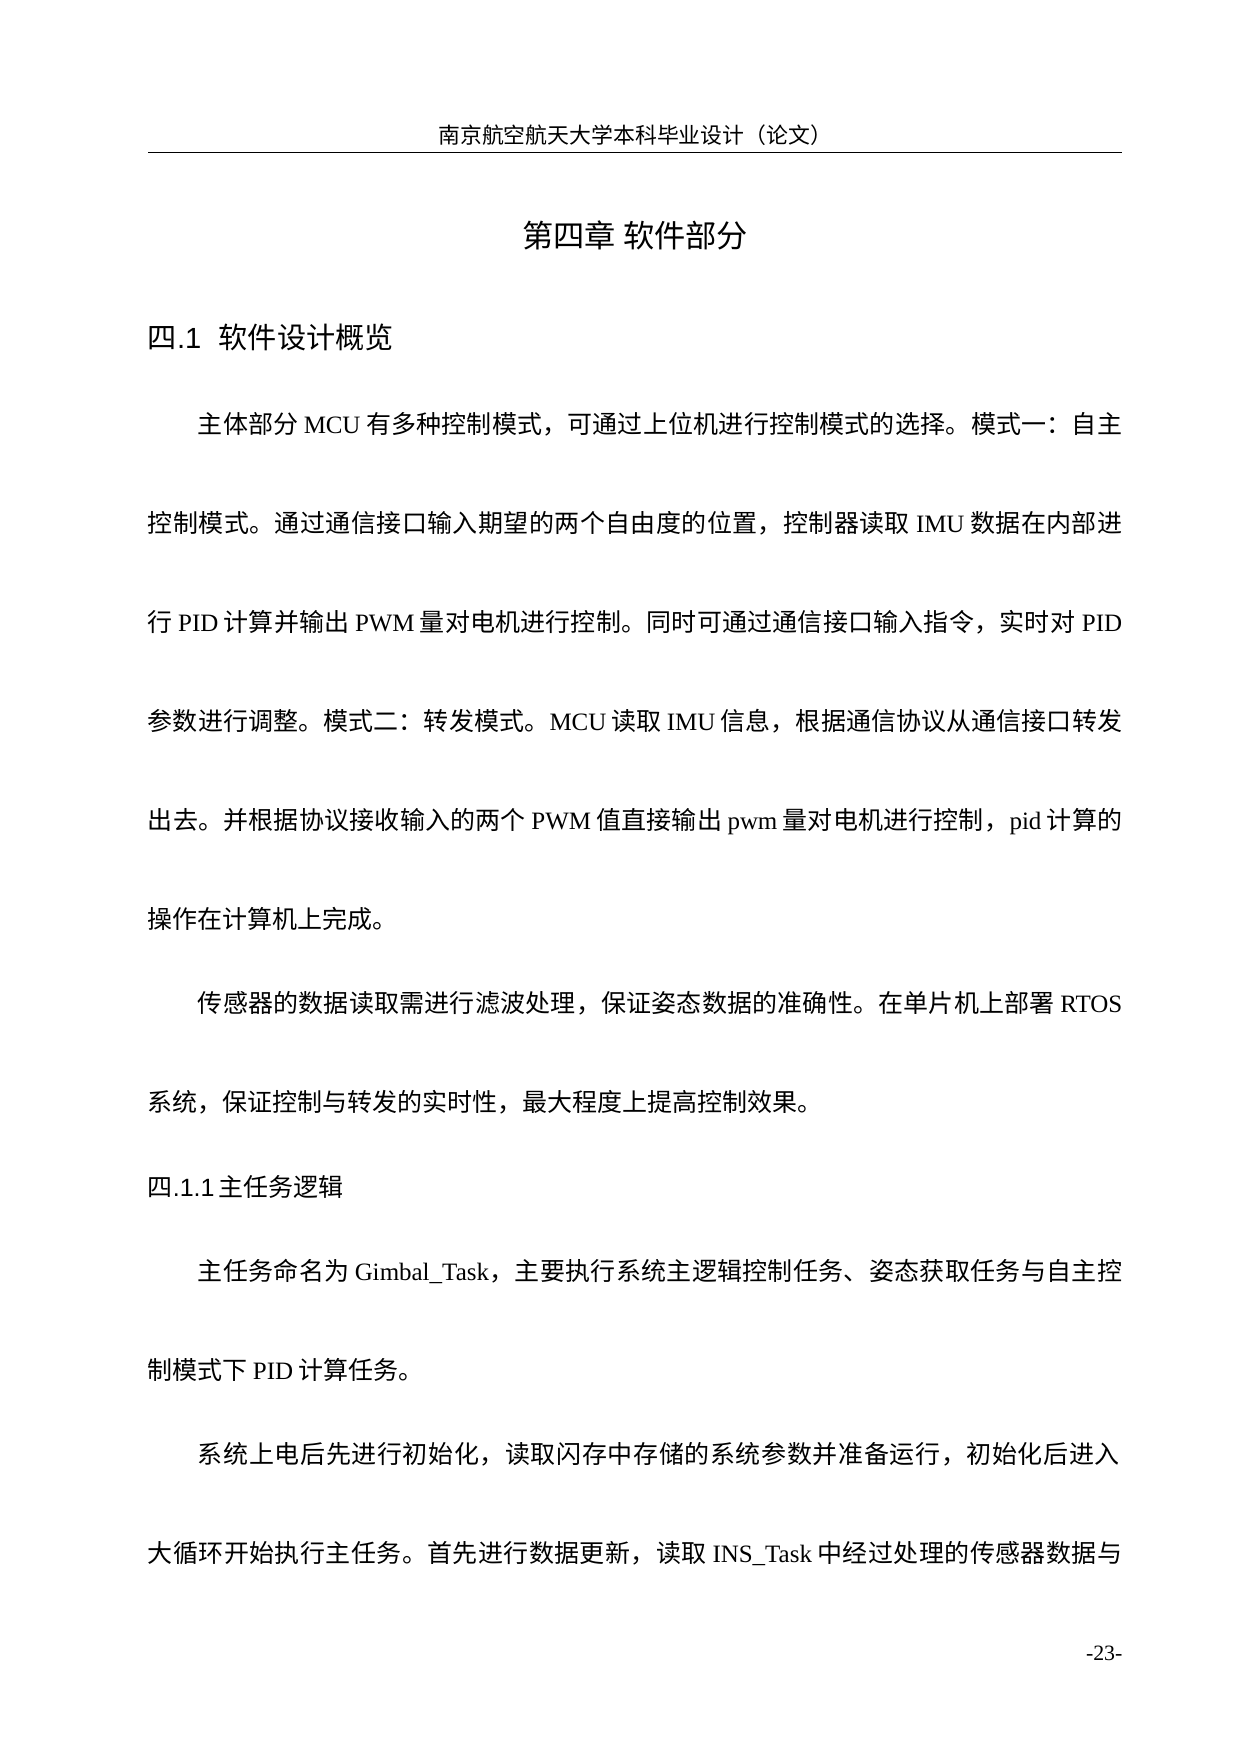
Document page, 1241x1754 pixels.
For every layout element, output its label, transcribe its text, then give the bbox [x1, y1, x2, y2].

subtitle 主任务逻辑 [148, 1152, 1122, 1218]
subtitle 软件部分 [148, 201, 1122, 267]
subtitle 软件设计概览 [148, 302, 1122, 368]
text 主任务命名为Gimbal_Task，主要执行系统主逻辑控制任务、姿态获取任务与自主控制模式下PID计算任务。 [148, 1236, 1122, 1401]
text 主体部分MCU有多种控制模式，可通过上位机进行控制模式的选择。模式一：自主控制模式。通过通信接口输入期望的两个自由度的位置，控制器读取IMU数据在内部进行PID计算并输出PWM量对电机进行控制。同时可通过通信接口输入指令，实时对PID参数进行调整。模式二：转发模式。MCU读取IMU信息，根据通信协议从通信接口转发出去。并根据协议接收输入的两个PWM值直接输出pwm量对电机进行控制，pid计算的操作在计算机上完成。 [148, 389, 1122, 951]
text 传感器的数据读取需进行滤波处理，保证姿态数据的准确性。在单片机上部署RTOS系统，保证控制与转发的实时性，最大程度上提高控制效果。 [148, 969, 1122, 1134]
